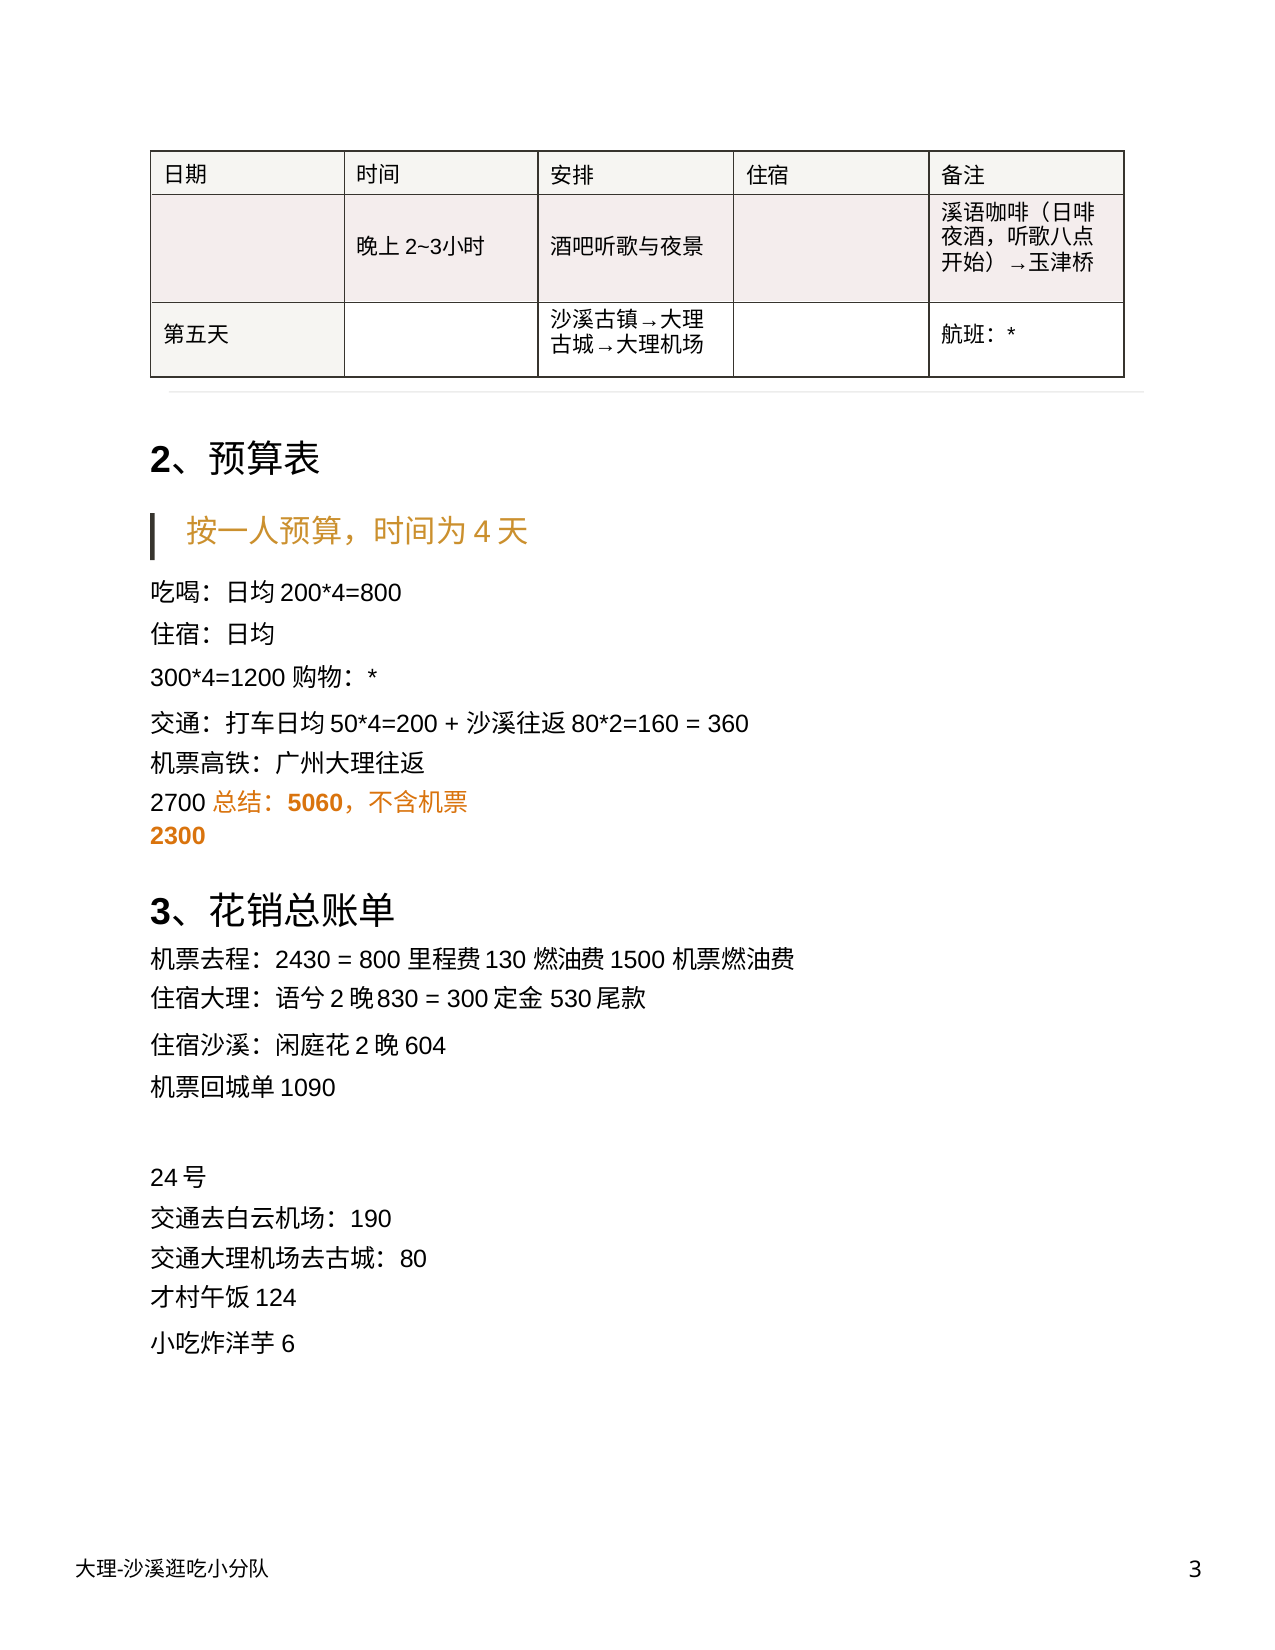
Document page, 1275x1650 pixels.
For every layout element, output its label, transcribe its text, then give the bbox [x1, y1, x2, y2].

text 交通⼤理机场去古城：80 才村午饭124 [150, 1238, 428, 1313]
table_header 备注 [930, 152, 1123, 194]
table_cell 晚上2~3⼩时 [345, 195, 537, 301]
table_cell [345, 303, 537, 376]
table_header ⽇期 [151, 152, 344, 194]
subtitle 按⼀⼈预算，时间为4天 [186, 506, 1137, 551]
table_cell 沙溪古镇→⼤理古城→⼤理机场 [539, 303, 733, 376]
subtitle 2、预算表 [150, 429, 1137, 483]
text 机票去程：2430 = 800 ⾥程费 130 燃油费 1500 机票燃油费住宿⼤理：语兮2晚 830 = 300定⾦ 530尾款 [150, 939, 808, 1015]
table_cell 航班：* [930, 303, 1123, 376]
table_cell [151, 195, 344, 301]
text 住宿沙溪：闲庭花2晚 604 [150, 1017, 1137, 1063]
table_cell 第五天 [151, 303, 344, 376]
text 交通：打⻋⽇均50*4=200 + 沙溪往返80*2=160 = 360 [150, 703, 1137, 739]
text 机票回城单1090 [150, 1067, 1137, 1103]
subtitle 3、花销总账单 [150, 881, 1137, 935]
table_cell 酒吧听歌与夜景 [539, 195, 733, 301]
text 吃喝：⽇均200*4=800 住宿：⽇均300*4=1200 购物：* [150, 572, 411, 693]
text 交通去⽩云机场：190 [150, 1198, 1137, 1234]
table_header 住宿 [734, 152, 928, 194]
table_header 安排 [539, 152, 733, 194]
table_cell 溪语咖啡（⽇啡夜酒，听歌⼋点开始）→⽟津桥 [930, 195, 1123, 301]
text 24号 [150, 1158, 1137, 1194]
text ⼩吃炸洋芋 6 [150, 1316, 1137, 1362]
table_header 时间 [345, 152, 537, 194]
table_cell [734, 303, 928, 376]
table_cell [734, 195, 928, 301]
text 机票⾼铁：⼴州⼤理往返2700 总结：5060，不含机票2300 [150, 743, 481, 850]
